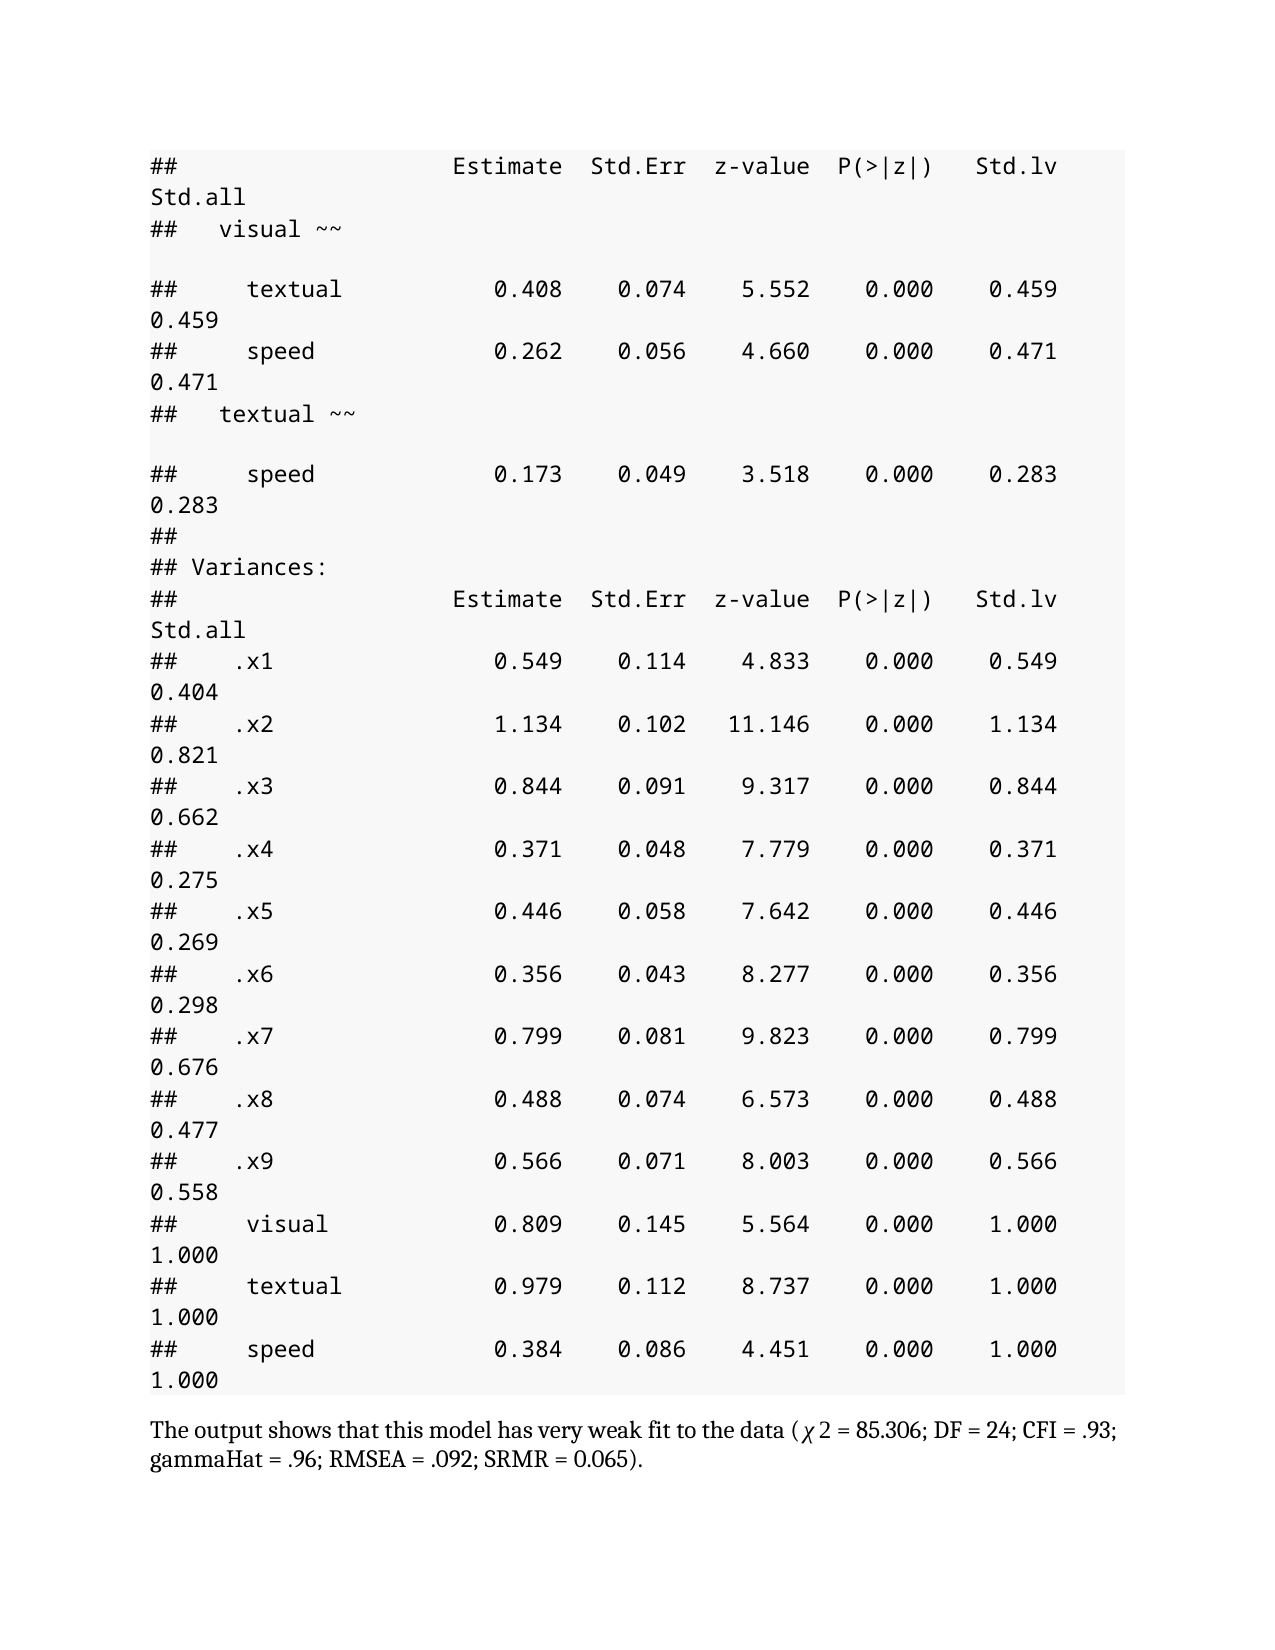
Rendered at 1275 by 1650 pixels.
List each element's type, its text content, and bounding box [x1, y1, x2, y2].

text The output shows that this model has very weak fit to the data ( = 85.306; DF = 24; CFI = .93; gammaHat = .96; RMSEA = .092; SRMR = 0.065). [150, 1416, 1125, 1473]
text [150, 150, 1125, 1395]
